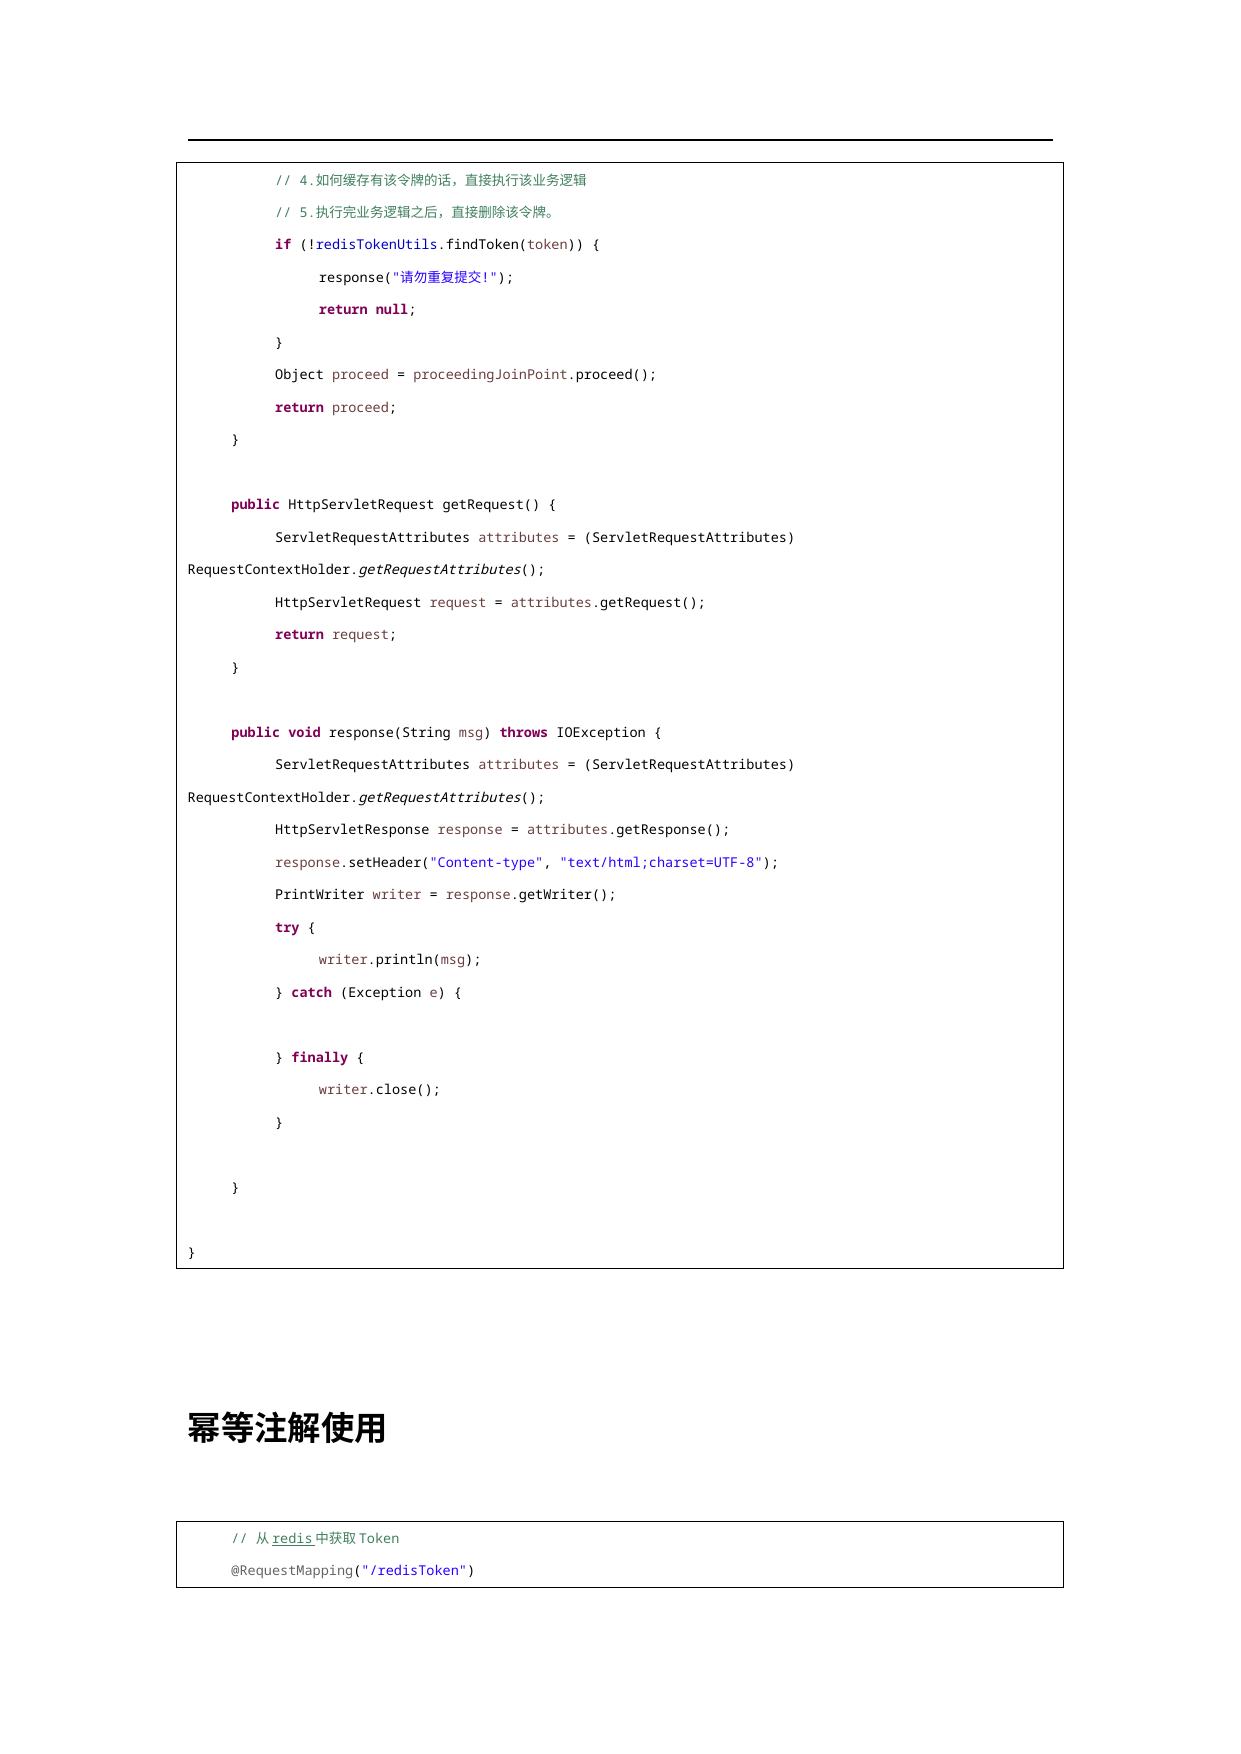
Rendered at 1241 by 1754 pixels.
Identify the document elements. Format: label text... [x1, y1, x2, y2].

subtitle 幂等注解使用 [187, 1394, 1053, 1459]
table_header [177, 163, 1063, 1268]
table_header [177, 1522, 1063, 1587]
